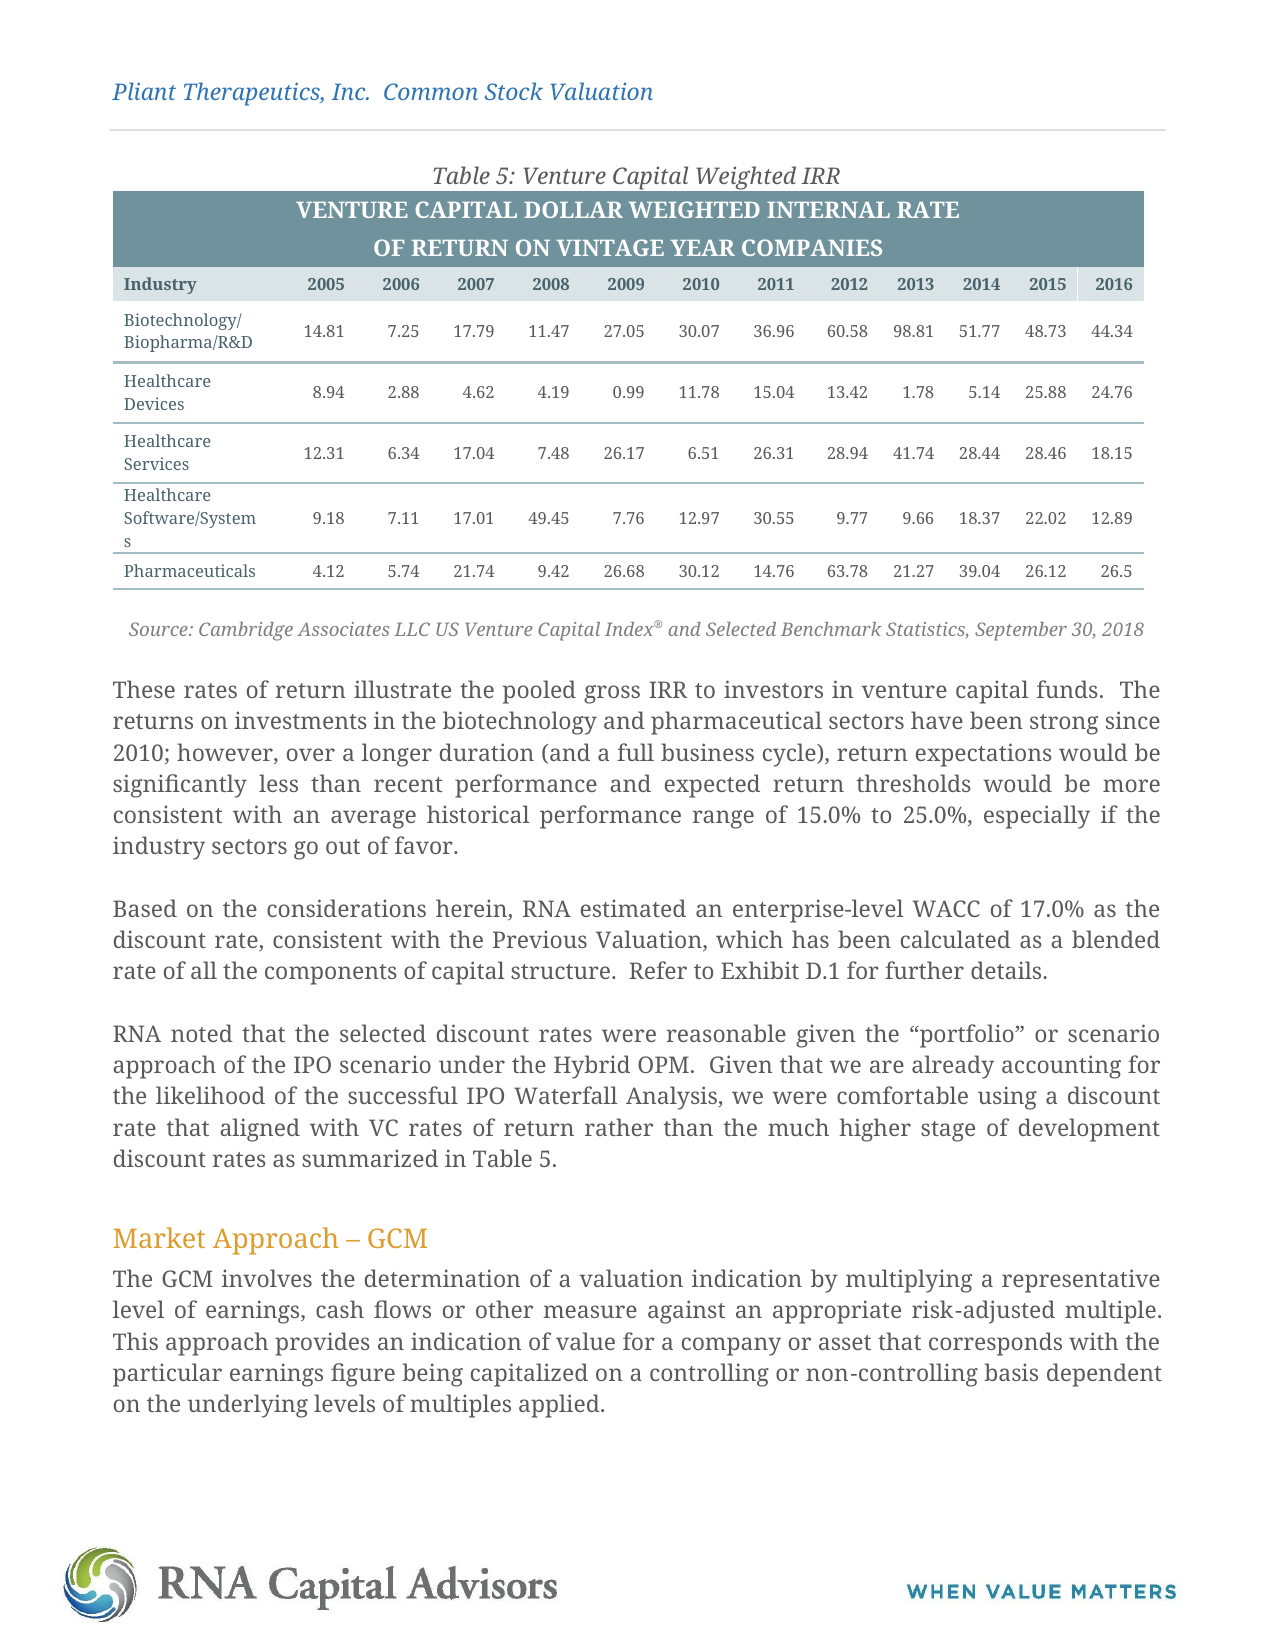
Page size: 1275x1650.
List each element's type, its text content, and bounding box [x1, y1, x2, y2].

table_cell 11.78 [656, 364, 731, 422]
table_cell 15.04 [731, 364, 806, 422]
table_cell 21.27 [879, 554, 945, 588]
table_cell 8.94 [272, 364, 356, 422]
table_cell 26.5 [1078, 554, 1144, 588]
table_cell 9.42 [506, 554, 581, 588]
table_cell 2011 [731, 267, 806, 301]
table_cell Pharmaceuticals [113, 554, 272, 588]
table_cell 49.45 [506, 484, 581, 552]
table_cell 13.42 [806, 364, 879, 422]
table_cell 2007 [431, 267, 506, 301]
table_cell 2015 [1011, 267, 1077, 301]
table_cell 26.31 [731, 424, 806, 482]
table_cell 2013 [879, 267, 945, 301]
table_cell 12.97 [656, 484, 731, 552]
table_cell 2005 [272, 267, 356, 301]
picture [0, 114, 1275, 138]
table_cell 26.17 [581, 424, 656, 482]
table_cell 51.77 [945, 301, 1011, 361]
table_cell 21.74 [431, 554, 506, 588]
table_cell 2014 [945, 267, 1011, 301]
table_cell 28.46 [1011, 424, 1077, 482]
table_cell 26.12 [1011, 554, 1077, 588]
table_header VENTURE CAPITAL DOLLAR WEIGHTED INTERNAL RATE [113, 191, 1144, 229]
table_cell 7.25 [356, 301, 431, 361]
table_cell 7.48 [506, 424, 581, 482]
table_cell 2012 [806, 267, 879, 301]
table_cell 44.34 [1078, 301, 1144, 361]
table_cell 39.04 [945, 554, 1011, 588]
table_cell 2009 [581, 267, 656, 301]
table_cell 17.79 [431, 301, 506, 361]
table_cell 36.96 [731, 301, 806, 361]
table_cell 9.77 [806, 484, 879, 552]
text Source: Cambridge Associates LLC US Venture Capital Index® and Selected Benchmark Statistics, September 30, 2018 [112, 617, 1162, 642]
table_cell 2006 [356, 267, 431, 301]
table_cell 2010 [656, 267, 731, 301]
table_cell 41.74 [879, 424, 945, 482]
text Market Approach – GCM [112, 1219, 1162, 1256]
table_cell 7.11 [356, 484, 431, 552]
table_cell 30.12 [656, 554, 731, 588]
table_cell 14.81 [272, 301, 356, 361]
table_cell 30.55 [731, 484, 806, 552]
table_cell 28.44 [945, 424, 1011, 482]
table_cell 0.99 [581, 364, 656, 422]
table_cell 4.12 [272, 554, 356, 588]
table_cell 98.81 [879, 301, 945, 361]
table_cell 6.51 [656, 424, 731, 482]
table_cell 60.58 [806, 301, 879, 361]
table_cell 9.18 [272, 484, 356, 552]
table_cell 2.88 [356, 364, 431, 422]
table_cell 5.14 [945, 364, 1011, 422]
table_cell 18.37 [945, 484, 1011, 552]
text Based on the considerations herein, RNA estimated an enterprise-level WACC of 17.0% as the discount rate, consistent with the Previous Valuation, which has been calculated as a blended rate of all the components of capital structure. Refer to Exhibit D.1 for further details. [112, 892, 1162, 986]
table_cell 4.62 [431, 364, 506, 422]
table_cell Biotechnology/ Biopharma/R&D [113, 301, 272, 361]
table_cell 12.31 [272, 424, 356, 482]
table_cell 2016 [1078, 267, 1144, 301]
table_cell Healthcare Services [113, 424, 272, 482]
table_cell 22.02 [1011, 484, 1077, 552]
table_cell Healthcare Devices [113, 364, 272, 422]
table_cell Healthcare Software/Systems [113, 484, 272, 552]
text The GCM involves the determination of a valuation indication by multiplying a representative level of earnings, cash flows or other measure against an appropriate risk‐adjusted multiple. This approach provides an indication of value for a company or asset that corresponds with the particular earnings figure being capitalized on a controlling or non‐controlling basis dependent on the underlying levels of multiples applied. [112, 1262, 1162, 1419]
table_cell 25.88 [1011, 364, 1077, 422]
text These rates of return illustrate the pooled gross IRR to investors in venture capital funds. The returns on investments in the biotechnology and pharmaceutical sectors have been strong since 2010; however, over a longer duration (and a full business cycle), return expectations would be significantly less than recent performance and expected return thresholds would be more consistent with an average historical performance range of 15.0% to 25.0%, especially if the industry sectors go out of favor. [112, 673, 1162, 861]
table_cell 28.94 [806, 424, 879, 482]
table_cell 26.68 [581, 554, 656, 588]
table_cell OF RETURN ON VINTAGE YEAR COMPANIES [113, 229, 1144, 267]
picture [51, 1536, 1194, 1628]
table_cell 18.15 [1078, 424, 1144, 482]
table_cell Industry [113, 267, 272, 301]
table_cell 12.89 [1078, 484, 1144, 552]
table_cell 30.07 [656, 301, 731, 361]
table_cell 1.78 [879, 364, 945, 422]
table_cell 24.76 [1078, 364, 1144, 422]
table_cell 17.01 [431, 484, 506, 552]
table_cell 11.47 [506, 301, 581, 361]
table_cell 2008 [506, 267, 581, 301]
table_cell 14.76 [731, 554, 806, 588]
table_cell 27.05 [581, 301, 656, 361]
table_cell 17.04 [431, 424, 506, 482]
table_cell 7.76 [581, 484, 656, 552]
text Table 5: Venture Capital Weighted IRR [112, 159, 1162, 191]
table_cell 48.73 [1011, 301, 1077, 361]
table_cell 9.66 [879, 484, 945, 552]
table_cell 4.19 [506, 364, 581, 422]
table_cell 6.34 [356, 424, 431, 482]
table_cell 5.74 [356, 554, 431, 588]
table_cell 63.78 [806, 554, 879, 588]
